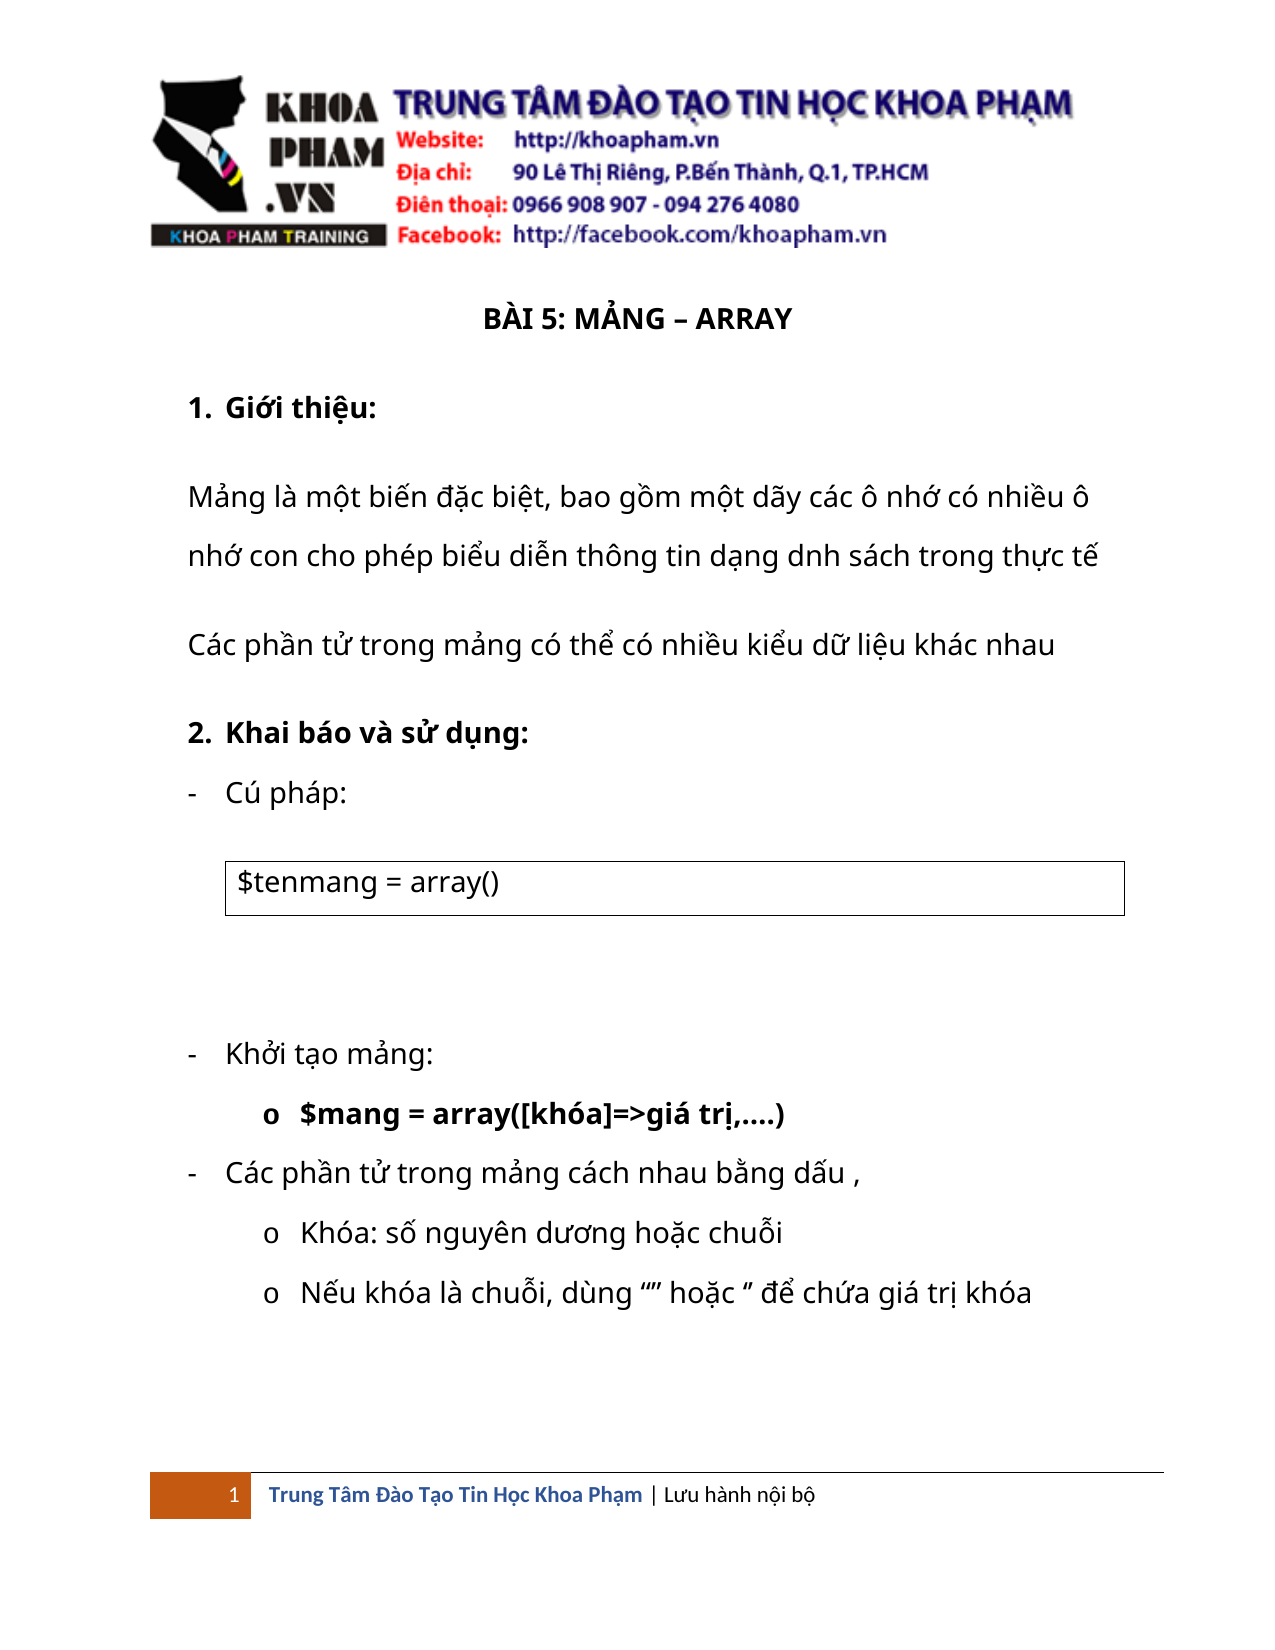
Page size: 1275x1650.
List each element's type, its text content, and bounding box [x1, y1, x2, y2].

text Mảng là một biến đặc biệt, bao gồm một dãy các ô nhớ có nhiều ô nhớ con cho phép biểu diễn thông tin dạng dnh sách trong thực tế [187, 476, 1125, 575]
list $mang = array([khóa]=>giá trị,….) [262, 1093, 1125, 1133]
text Các phần tử trong mảng có thể có nhiều kiểu dữ liệu khác nhau [187, 624, 1125, 664]
text BÀI 5: MẢNG – ARRAY [150, 298, 1125, 338]
list Các phần tử trong mảng cách nhau bằng dấu , [187, 1153, 1125, 1192]
picture [150, 75, 1125, 248]
table_header $tenmang = array() [226, 862, 1124, 914]
list Nếu khóa là chuỗi, dùng “” hoặc ‘’ để chứa giá trị khóa [262, 1272, 1125, 1312]
list Khóa: số nguyên dương hoặc chuỗi [262, 1212, 1125, 1252]
list Khai báo và sử dụng: [187, 713, 1125, 752]
list Cú pháp: [187, 772, 1125, 812]
list Giới thiệu: [187, 387, 1125, 427]
list Khởi tạo mảng: [187, 1033, 1125, 1073]
